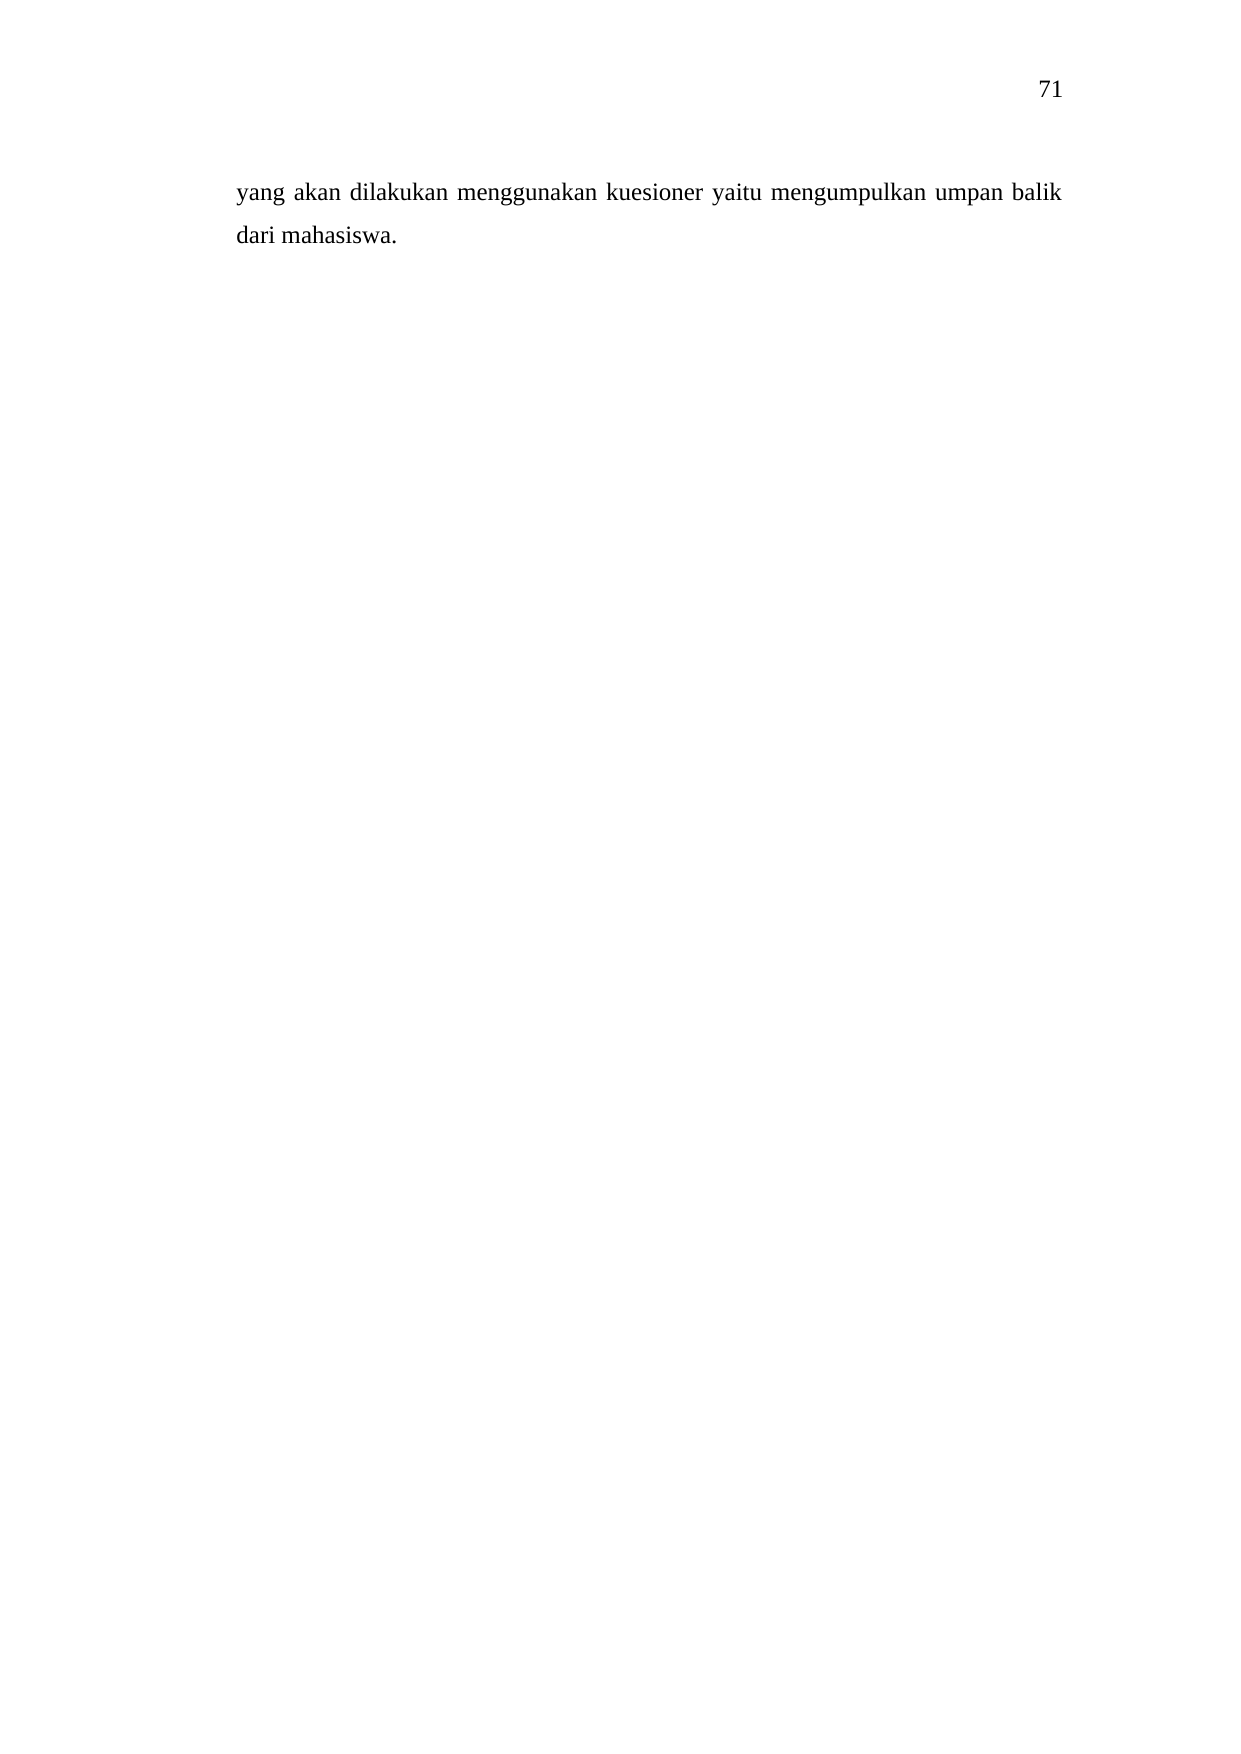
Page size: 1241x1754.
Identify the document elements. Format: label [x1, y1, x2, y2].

text [236, 177, 1063, 249]
